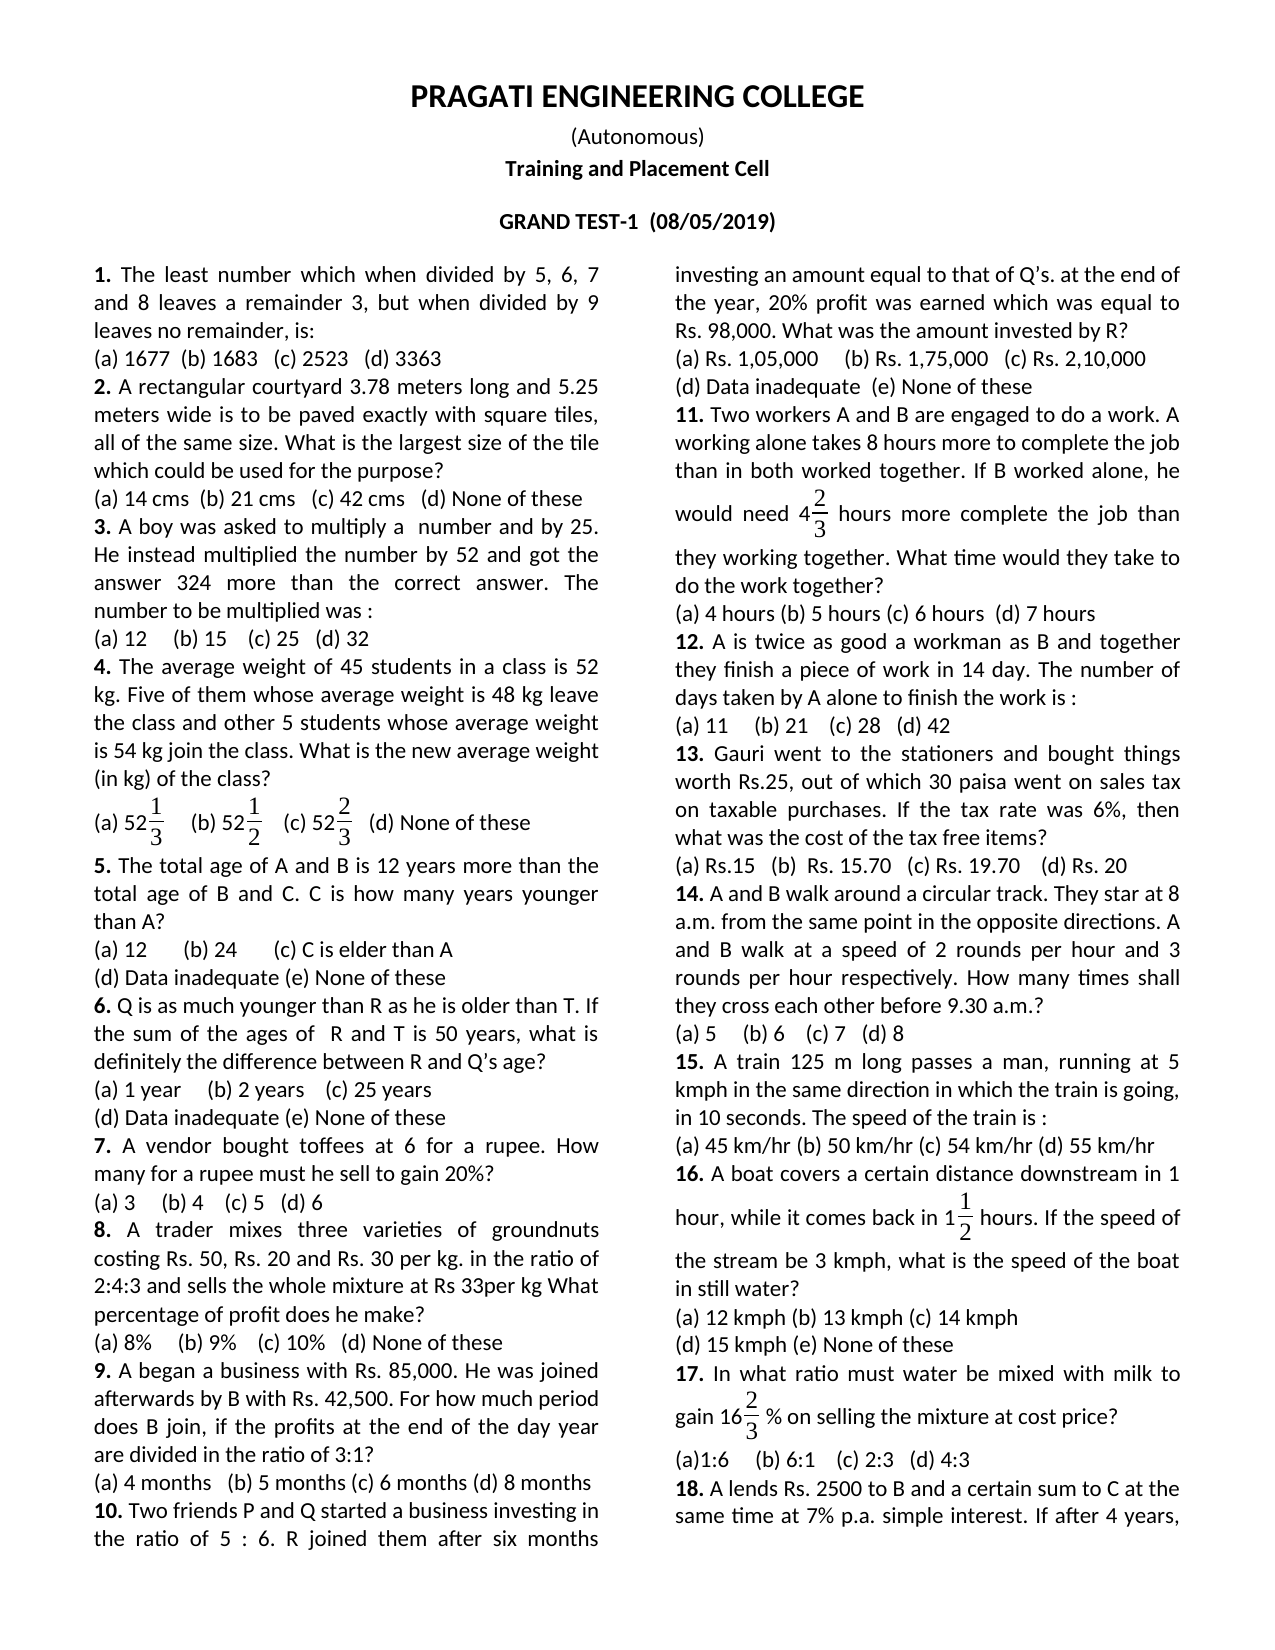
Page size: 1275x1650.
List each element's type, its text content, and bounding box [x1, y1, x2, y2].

text PRAGATI ENGINEERING COLLEGE [94, 75, 1181, 116]
text (d) Data inadequate (e) None of these [94, 963, 600, 991]
text Training and Placement Cell [94, 154, 1181, 182]
text (a) 45 km/hr (b) 50 km/hr (c) 54 km/hr (d) 55 km/hr [675, 1132, 1181, 1159]
text (a) 1677 (b) 1683 (c) 2523 (d) 3363 [94, 344, 600, 372]
text 5. The total age of A and B is 12 years more than the total age of B and C. C is how many years younger than A? [94, 851, 600, 935]
text (a) Rs.15 (b) Rs. 15.70 (c) Rs. 19.70 (d) Rs. 20 [675, 851, 1181, 879]
text (a) 12 (b) 24 (c) C is elder than A [94, 935, 600, 963]
text 8. A trader mixes three varieties of groundnuts costing Rs. 50, Rs. 20 and Rs. 30 per kg. in the ratio of 2:4:3 and sells the whole mixture at Rs 33per kg What percentage of profit does he make? [94, 1216, 600, 1328]
text 10. Two friends P and Q started a business investing in the ratio of 5 : 6. R joined them after six months investing an amount equal to that of Q’s. at the end of the year, 20% profit was earned which was equal to Rs. 98,000. What was the amount invested by R? [94, 1496, 600, 1552]
text 6. Q is as much younger than R as he is older than T. If the sum of the ages of R and T is 50 years, what is definitely the difference between R and Q’s age? [94, 991, 600, 1076]
text (a) 12 (b) 15 (c) 25 (d) 32 [94, 624, 600, 652]
text 1. The least number which when divided by 5, 6, 7 and 8 leaves a remainder 3, but when divided by 9 leaves no remainder, is: [94, 260, 600, 344]
text 3. A boy was asked to multiply a number and by 25. He instead multiplied the number by 52 and got the answer 324 more than the correct answer. The number to be multiplied was : [94, 512, 600, 624]
text 11. Two workers A and B are engaged to do a work. A working alone takes 8 hours more to complete the job than in both worked together. If B worked alone, he would need 4 hours more complete the job than they working together. What time would they take to do the work together? [675, 400, 1181, 599]
text (a) 11 (b) 21 (c) 28 (d) 42 [675, 711, 1181, 739]
text (d) Data inadequate (e) None of these [94, 1103, 600, 1132]
text 12. A is twice as good a workman as B and together they finish a piece of work in 14 day. The number of days taken by A alone to finish the work is : [675, 627, 1181, 711]
text (a) 4 months (b) 5 months (c) 6 months (d) 8 months [94, 1468, 600, 1496]
text (d) 15 kmph (e) None of these [675, 1331, 1181, 1359]
text (a) 8% (b) 9% (c) 10% (d) None of these [94, 1328, 600, 1356]
text 16. A boat covers a certain distance downstream in 1 hour, while it comes back in 1 hours. If the speed of the stream be 3 kmph, what is the speed of the boat in still water? [675, 1159, 1181, 1303]
text GRAND TEST-1 (08/05/2019) [94, 207, 1181, 235]
text (a) 5 (b) 6 (c) 7 (d) 8 [675, 1019, 1181, 1047]
text (a)1:6 (b) 6:1 (c) 2:3 (d) 4:3 [675, 1446, 1181, 1474]
text 10. Two friends P and Q started a business investing in the ratio of 5 : 6. R joined them after six months investing an amount equal to that of Q’s. at the end of the year, 20% profit was earned which was equal to Rs. 98,000. What was the amount invested by R? [675, 260, 1181, 344]
text (d) Data inadequate (e) None of these [675, 372, 1181, 400]
text (a) Rs. 1,05,000 (b) Rs. 1,75,000 (c) Rs. 2,10,000 [675, 344, 1181, 372]
text (a) 4 hours (b) 5 hours (c) 6 hours (d) 7 hours [675, 599, 1181, 627]
text 9. A began a business with Rs. 85,000. He was joined afterwards by B with Rs. 42,500. For how much period does B join, if the profits at the end of the day year are divided in the ratio of 3:1? [94, 1356, 600, 1468]
text (a) 12 kmph (b) 13 kmph (c) 14 kmph [675, 1303, 1181, 1331]
text 14. A and B walk around a circular track. They star at 8 a.m. from the same point in the opposite directions. A and B walk at a speed of 2 rounds per hour and 3 rounds per hour respectively. How many times shall they cross each other before 9.30 a.m.? [675, 879, 1181, 1019]
text 13. Gauri went to the stationers and bought things worth Rs.25, out of which 30 paisa went on sales tax on taxable purchases. If the tax rate was 6%, then what was the cost of the tax free items? [675, 739, 1181, 851]
text (a) 3 (b) 4 (c) 5 (d) 6 [94, 1188, 600, 1216]
text (a) 1 year (b) 2 years (c) 25 years [94, 1076, 600, 1103]
text 7. A vendor bought toffees at 6 for a rupee. How many for a rupee must he sell to gain 20%? [94, 1132, 600, 1188]
text (Autonomous) [94, 122, 1181, 150]
text 2. A rectangular courtyard 3.78 meters long and 5.25 meters wide is to be paved exactly with square tiles, all of the same size. What is the largest size of the tile which could be used for the purpose? [94, 372, 600, 484]
text 4. The average weight of 45 students in a class is 52 kg. Five of them whose average weight is 48 kg leave the class and other 5 students whose average weight is 54 kg join the class. What is the new average weight (in kg) of the class? [94, 652, 600, 792]
text (a) 14 cms (b) 21 cms (c) 42 cms (d) None of these [94, 484, 600, 512]
text 17. In what ratio must water be mixed with milk to gain 16 % on selling the mixture at cost price? [675, 1359, 1181, 1446]
text 15. A train 125 m long passes a man, running at 5 kmph in the same direction in which the train is going, in 10 seconds. The speed of the train is : [675, 1047, 1181, 1132]
text (a) 52 (b) 52 (c) 52 (d) None of these [94, 792, 600, 851]
